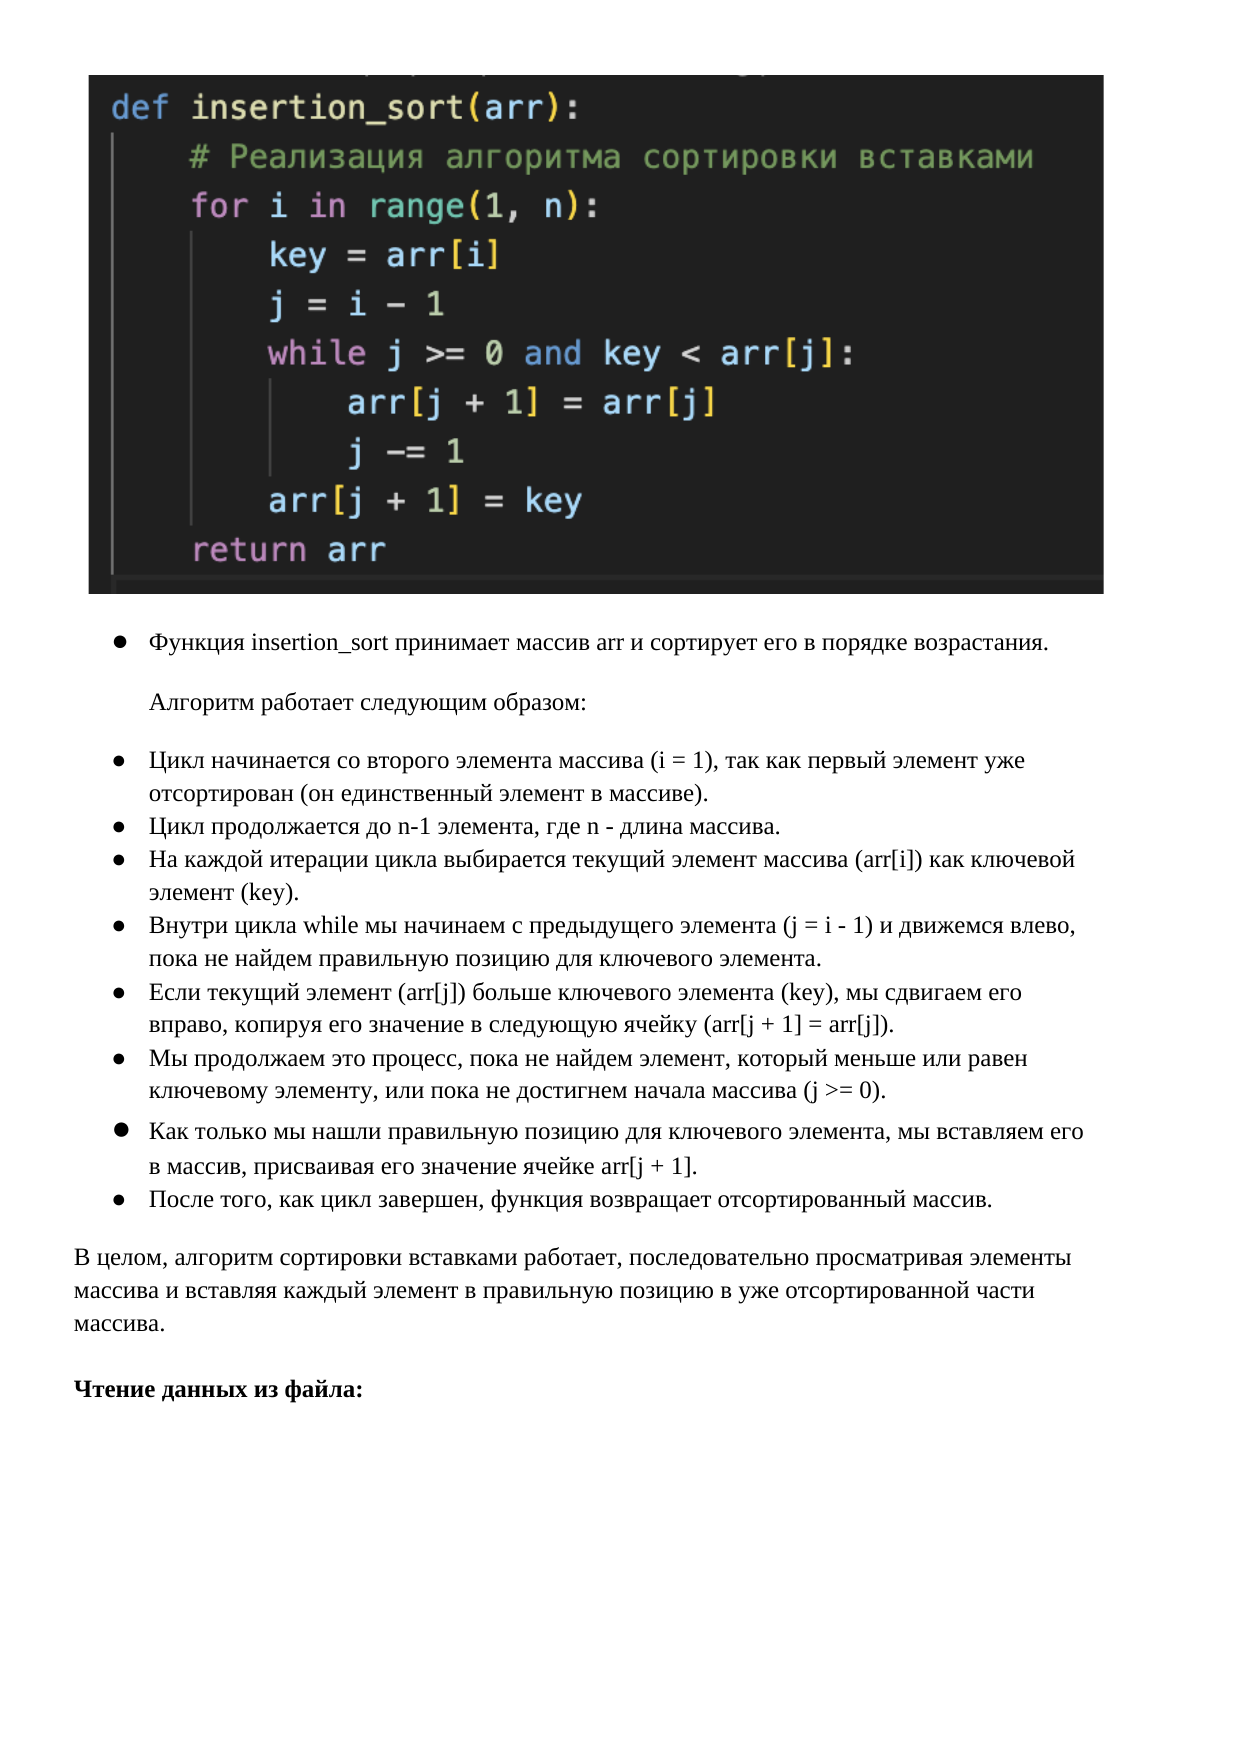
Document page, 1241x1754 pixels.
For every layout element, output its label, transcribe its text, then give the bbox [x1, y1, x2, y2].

list После того, как цикл завершен, функция возвращает отсортированный массив. [111, 1184, 1090, 1213]
list Если текущий элемент (arr[j]) больше ключевого элемента (key), мы сдвигаем его вправо, копируя его значение в следующую ячейку (arr[j + 1] = arr[j]). [111, 977, 1090, 1038]
text В целом, алгоритм сортировки вставками работает, последовательно просматривая элементы массива и вставляя каждый элемент в правильную позицию в уже отсортированной части массива. [74, 1242, 1090, 1337]
list Мы продолжаем это процесс, пока не найдем элемент, который меньше или равен ключевому элементу, или пока не достигнем начала массива (j >= 0). [111, 1043, 1090, 1104]
text Алгоритм работает следующим образом: [149, 687, 1090, 716]
list Цикл начинается со второго элемента массива (i = 1), так как первый элемент уже отсортирован (он единственный элемент в массиве). [111, 745, 1090, 807]
text Чтение данных из файла: [74, 1374, 1090, 1403]
list Как только мы нашли правильную позицию для ключевого элемента, мы вставляем его в массив, присваивая его значение ячейке arr[j + 1]. [111, 1109, 1090, 1180]
list На каждой итерации цикла выбирается текущий элемент массива (arr[i]) как ключевой элемент (key). [111, 844, 1090, 906]
list Цикл продолжается до n-1 элемента, где n - длина массива. [111, 811, 1090, 840]
list Внутри цикла while мы начинаем с предыдущего элемента (j = i - 1) и движемся влево, пока не найдем правильную позицию для ключевого элемента. [111, 911, 1090, 972]
picture [88, 75, 1104, 594]
list Функция insertion_sort принимает массив arr и сортирует его в порядке возрастания. [111, 623, 1090, 657]
